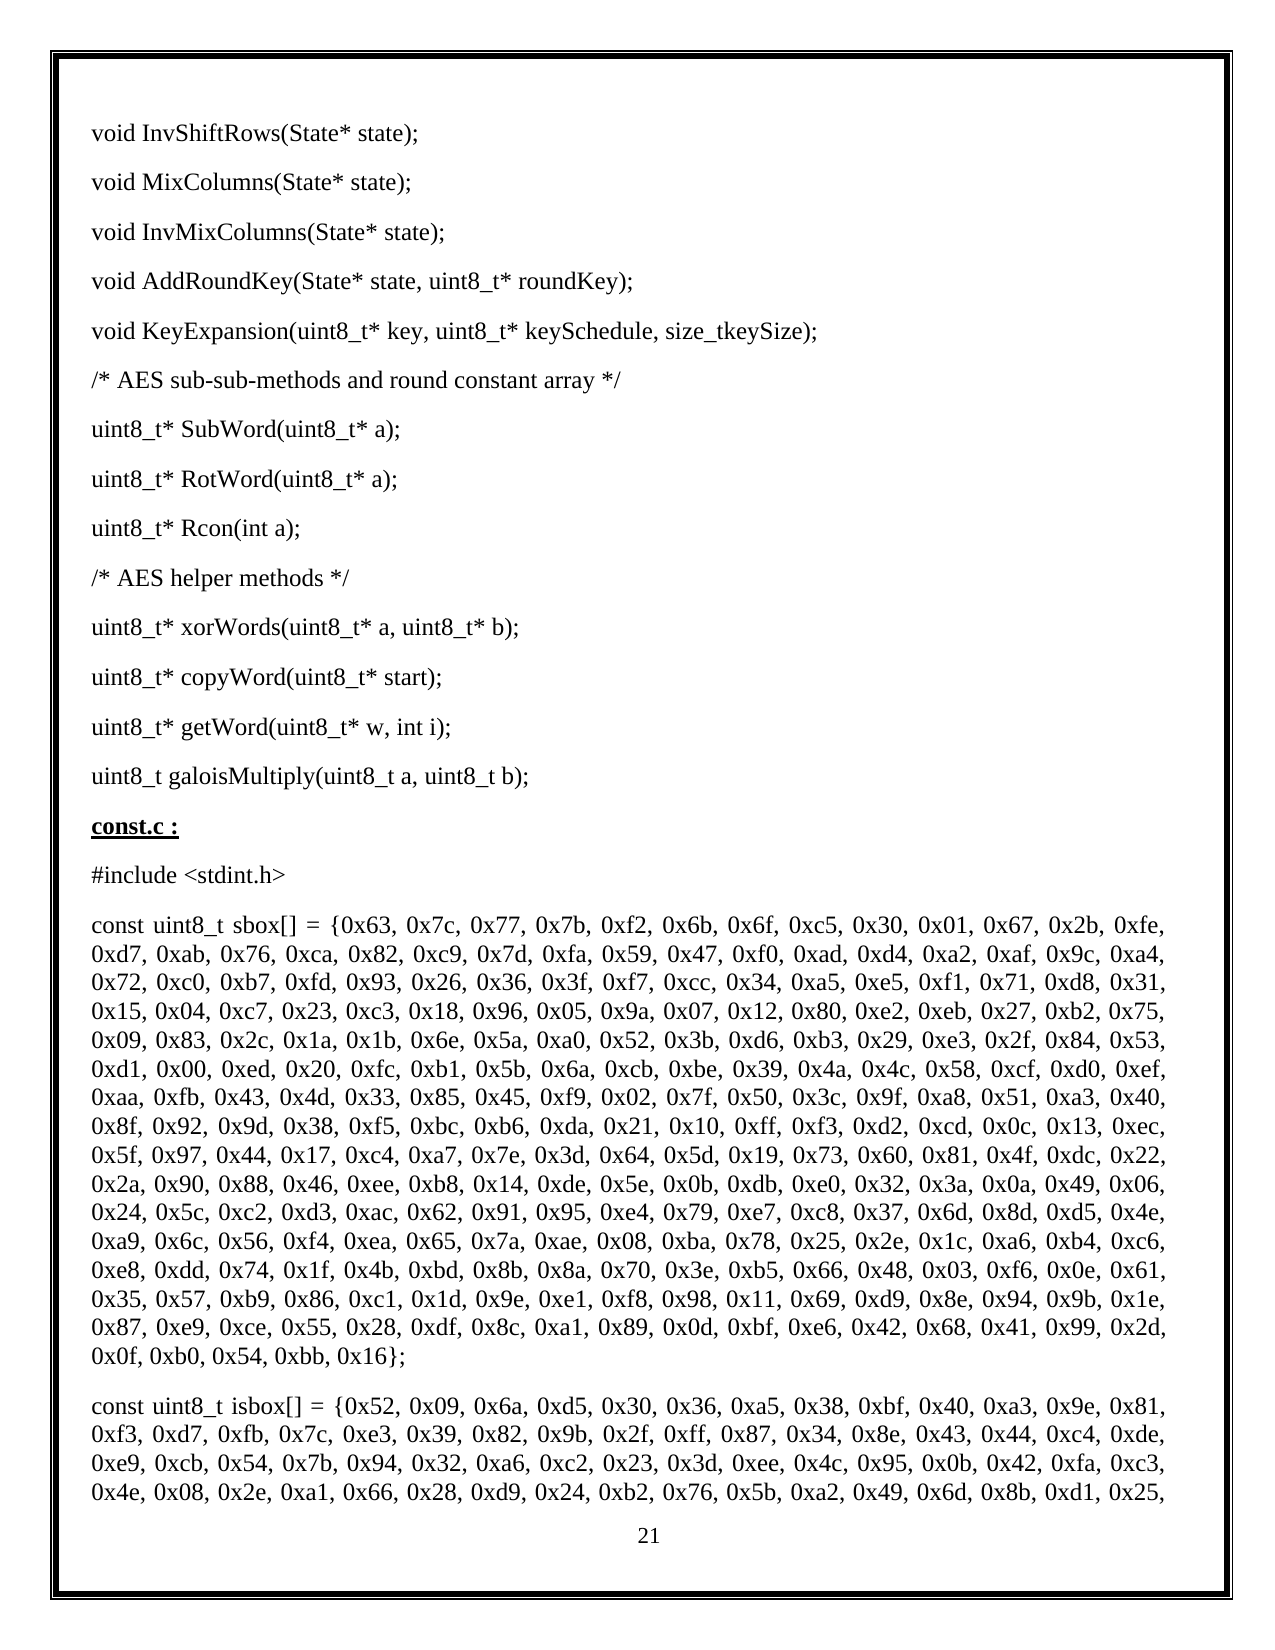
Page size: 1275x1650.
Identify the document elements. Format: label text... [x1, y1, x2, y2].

text 0x09, 0x83, 0x2c, 0x1a, 0x1b, 0x6e, 0x5a, 0xa0, 0x52, 0x3b, 0xd6, 0xb3, 0x29, 0xe3, 0x2f, 0x84, 0x53, 0xd1, 0x00, 0xed, 0x20, 0xfc, 0xb1, 0x5b, 0x6a, 0xcb, 0xbe, 0x39, 0x4a, 0x4c, 0x58, 0xcf, 0xd0, 0xef, 0xaa, 0xfb, 0x43, 0x4d, 0x33, 0x85, 0x45, 0xf9, 0x02, 0x7f, 0x50, 0x3c, 0x9f, 0xa8, 0x51, 0xa3, 0x40, 0x8f, 0x92, 0x9d, 0x38, 0xf5, 0xbc, 0xb6, 0xda, 0x21, 0x10, 0xff, 0xf3, 0xd2, 0xcd, 0x0c, 0x13, 0xec, 0x5f, 0x97, 0x44, 0x17, 0xc4, 0xa7, 0x7e, 0x3d, 0x64, 0x5d, 0x19, 0x73, 0x60, 0x81, 0x4f, 0xdc, 0x22, 0x2a, 0x90, 0x88, 0x46, 0xee, 0xb8, 0x14, 0xde, 0x5e, 0x0b, 0xdb, 0xe0, 0x32, 0x3a, 0x0a, 0x49, 0x06, 0x24, 0x5c, 0xc2, 0xd3, 0xac, 0x62, 0x91, 0x95, 0xe4, 0x79, 0xe7, 0xc8, 0x37, 0x6d, 0x8d, 0xd5, 0x4e, 0xa9, 0x6c, 0x56, 0xf4, 0xea, 0x65, 0x7a, 0xae, 0x08, 0xba, 0x78, 0x25, 0x2e, 0x1c, 0xa6, 0xb4, 0xc6, 0xe8, 0xdd, 0x74, 0x1f, 0x4b, 0xbd, 0x8b, 0x8a, 0x70, 0x3e, 0xb5, 0x66, 0x48, 0x03, 0xf6, 0x0e, 0x61, 0x35, 0x57, 0xb9, 0x86, 0xc1, 0x1d, 0x9e, 0xe1, 0xf8, 0x98, 0x11, 0x69, 0xd9, 0x8e, 0x94, 0x9b, 0x1e, 0x87, 0xe9, 0xce, 0x55, 0x28, 0xdf, 0x8c, 0xa1, 0x89, 0x0d, 0xbf, 0xe6, 0x42, 0x68, 0x41, 0x99, 0x2d, 0x0f, 0xb0, 0x54, 0xbb, 0x16}; [91, 1025, 1167, 1370]
text const.c : [91, 811, 1224, 840]
text void InvShiftRows(State* state); void MixColumns(State* state); void InvMixColumns(State* state); [91, 118, 445, 246]
text const uint8_t isbox[] = {0x52, 0x09, 0x6a, 0xd5, 0x30, 0x36, 0xa5, 0x38, 0xbf, 0x40, 0xa3, 0x9e, 0x81, 0xf3, 0xd7, 0xfb, 0x7c, 0xe3, 0x39, 0x82, 0x9b, 0x2f, 0xff, 0x87, 0x34, 0x8e, 0x43, 0x44, 0xc4, 0xde, 0xe9, 0xcb, 0x54, 0x7b, 0x94, 0x32, 0xa6, 0xc2, 0x23, 0x3d, 0xee, 0x4c, 0x95, 0x0b, 0x42, 0xfa, 0xc3, 0x4e, 0x08, 0x2e, 0xa1, 0x66, 0x28, 0xd9, 0x24, 0xb2, 0x76, 0x5b, 0xa2, 0x49, 0x6d, 0x8b, 0xd1, 0x25, [91, 1391, 1167, 1506]
text const uint8_t sbox[] = {0x63, 0x7c, 0x77, 0x7b, 0xf2, 0x6b, 0x6f, 0xc5, 0x30, 0x01, 0x67, 0x2b, 0xfe, 0xd7, 0xab, 0x76, 0xca, 0x82, 0xc9, 0x7d, 0xfa, 0x59, 0x47, 0xf0, 0xad, 0xd4, 0xa2, 0xaf, 0x9c, 0xa4, 0x72, 0xc0, 0xb7, 0xfd, 0x93, 0x26, 0x36, 0x3f, 0xf7, 0xcc, 0x34, 0xa5, 0xe5, 0xf1, 0x71, 0xd8, 0x31, 0x15, 0x04, 0xc7, 0x23, 0xc3, 0x18, 0x96, 0x05, 0x9a, 0x07, 0x12, 0x80, 0xe2, 0xeb, 0x27, 0xb2, 0x75, [91, 910, 1167, 1025]
text #include <stdint.h> [91, 860, 1224, 889]
text void KeyExpansion(uint8_t* key, uint8_t* keySchedule, size_tkeySize); [91, 316, 1224, 344]
text uint8_t* RotWord(uint8_t* a); uint8_t* Rcon(int a); [91, 464, 398, 542]
text uint8_t* xorWords(uint8_t* a, uint8_t* b); uint8_t* copyWord(uint8_t* start); uint8_t* getWord(uint8_t* w, int i); [91, 612, 521, 741]
text void AddRoundKey(State* state, uint8_t* roundKey); [91, 267, 1224, 295]
text uint8_t galoisMultiply(uint8_t a, uint8_t b); [91, 761, 1224, 790]
text /* AES helper methods */ [91, 563, 1224, 592]
text /* AES sub-sub-methods and round constant array */ uint8_t* SubWord(uint8_t* a); [91, 366, 623, 443]
